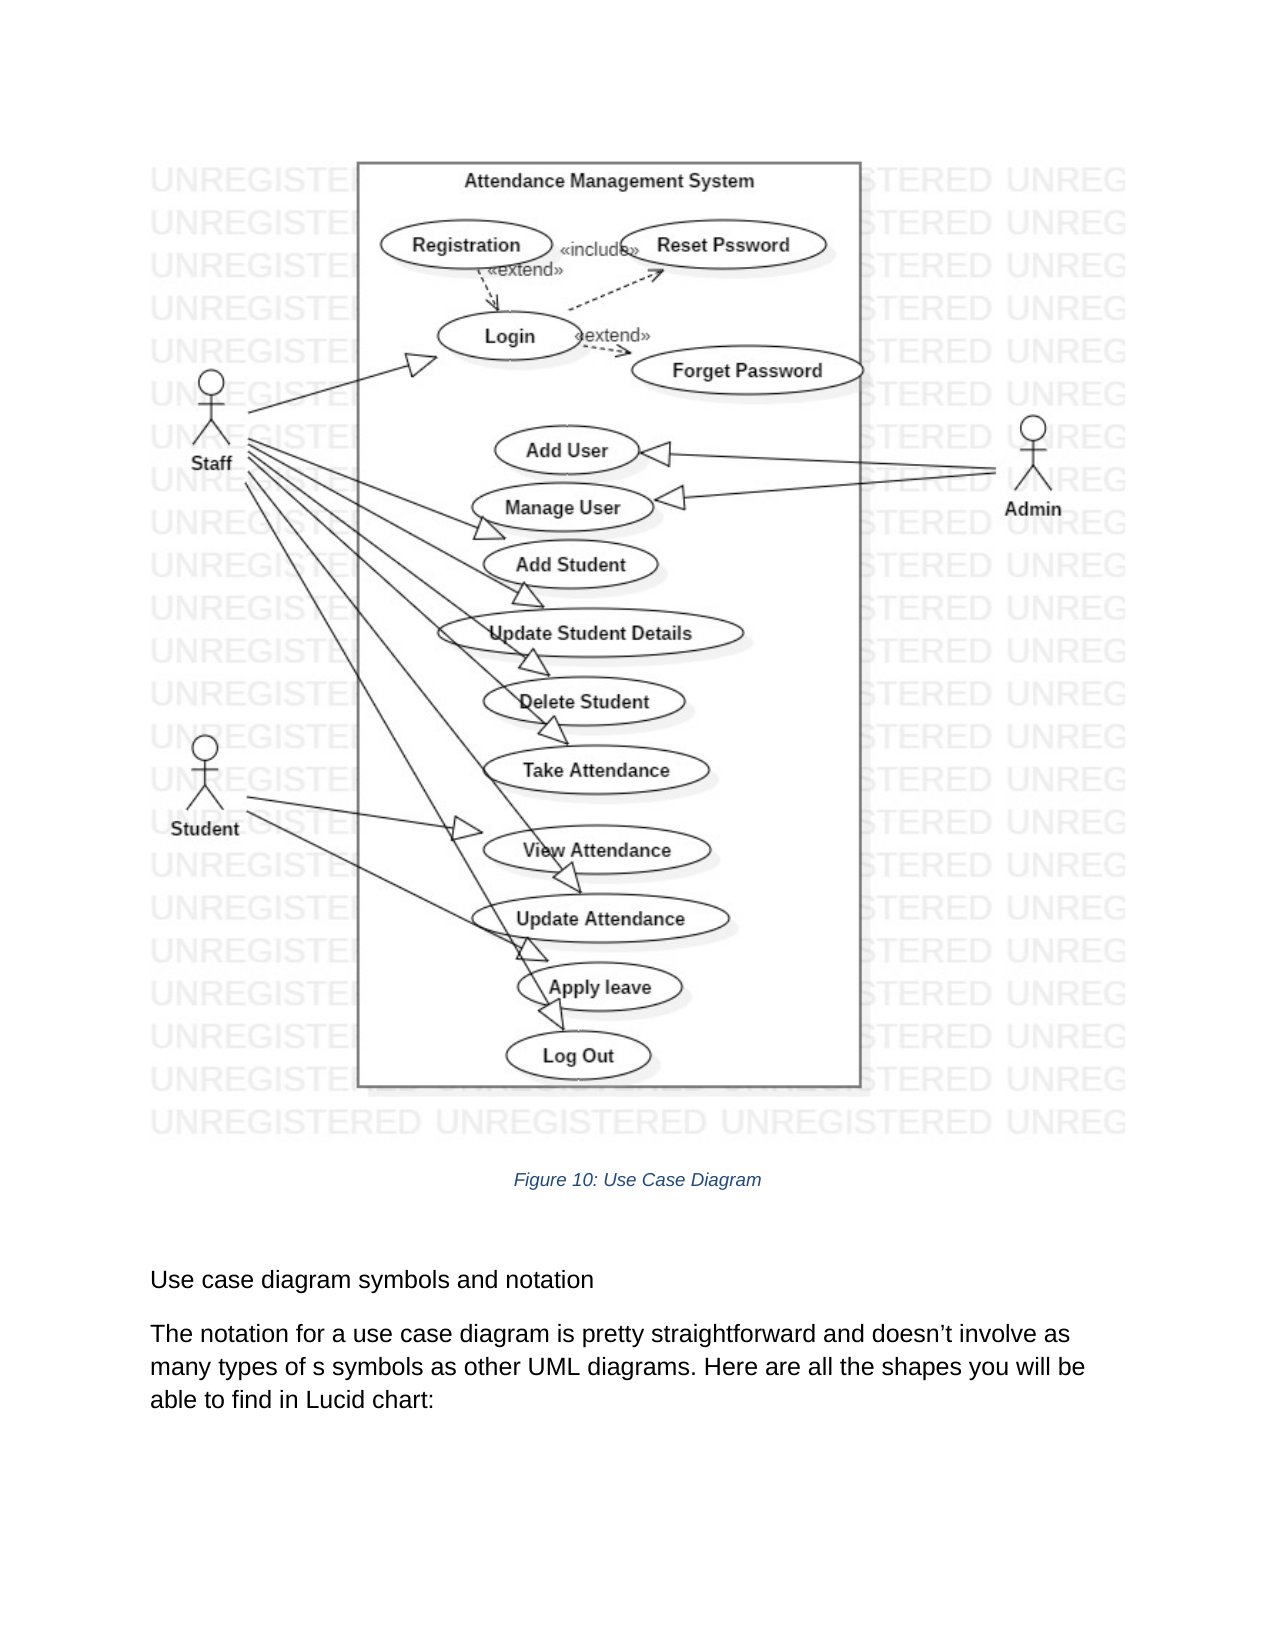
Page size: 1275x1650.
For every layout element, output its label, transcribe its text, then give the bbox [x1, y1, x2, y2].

text Use case diagram symbols and notation [150, 1265, 1125, 1294]
picture [150, 150, 1125, 1144]
text The notation for a use case diagram is pretty straightforward and doesn’t involve as many types of s symbols as other UML diagrams. Here are all the shapes you will be able to find in Lucid chart: [150, 1319, 1125, 1413]
